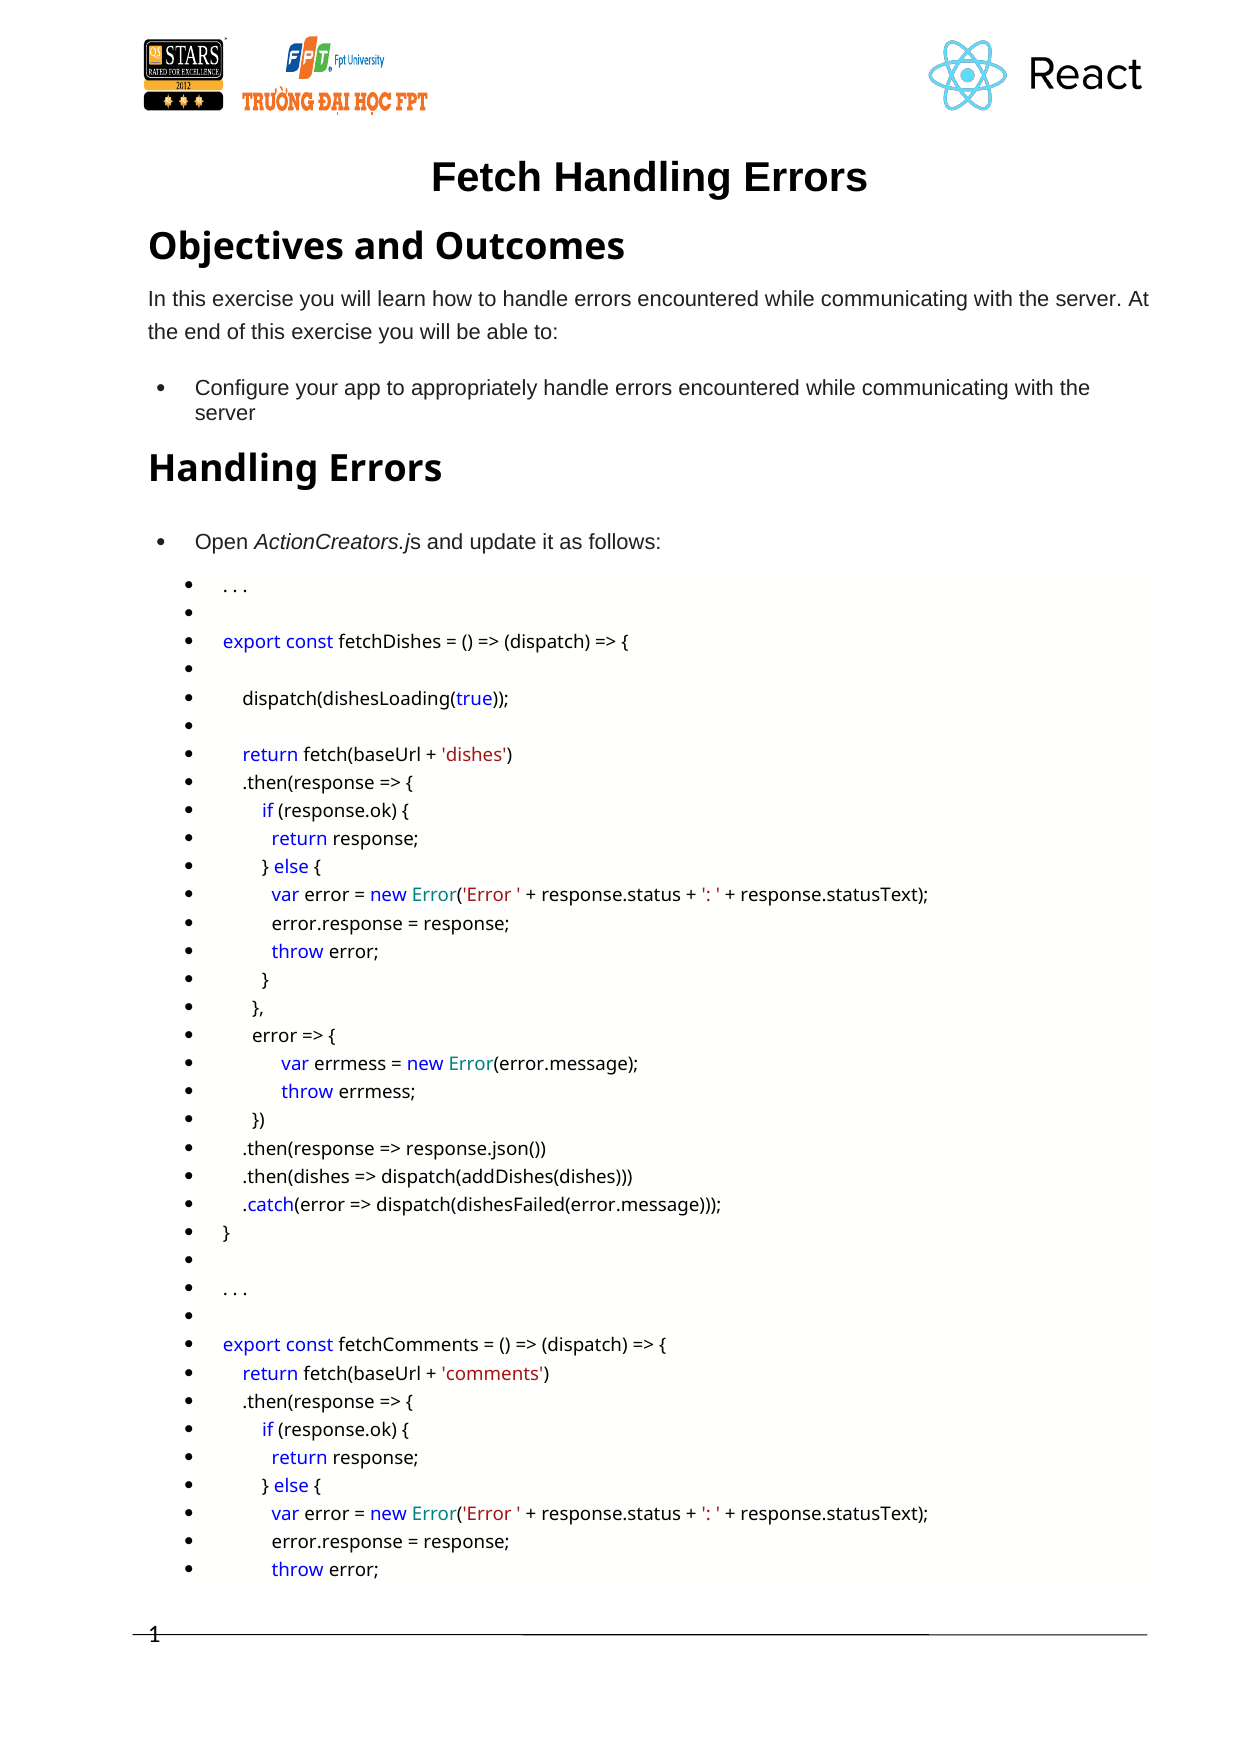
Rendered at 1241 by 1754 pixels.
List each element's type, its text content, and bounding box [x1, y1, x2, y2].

list .then(response => response.json()) [185, 1132, 1152, 1160]
list return response; [185, 1442, 1152, 1470]
list error.response = response; [185, 907, 1152, 935]
list Configure your app to appropriately handle errors encountered while communicating with the server [157, 375, 1152, 425]
subtitle Objectives and Outcomes [148, 219, 1152, 271]
list Open ActionCreators.js and update it as follows: [157, 529, 1152, 554]
list export const fetchComments = () => (dispatch) => { [185, 1329, 1152, 1357]
list .catch(error => dispatch(dishesFailed(error.message))); [185, 1188, 1152, 1217]
list return response; [185, 823, 1152, 851]
text In this exercise you will learn how to handle errors encountered while communicating with the server. At the end of this exercise you will be able to: [148, 278, 1152, 344]
list } [185, 963, 1152, 992]
list throw error; [185, 935, 1152, 963]
list throw error; [185, 1554, 1152, 1582]
list .then(response => { [185, 767, 1152, 795]
subtitle Fetch Handling Errors [148, 152, 1152, 200]
list return fetch(baseUrl + 'dishes') [185, 738, 1152, 767]
list } else { [185, 851, 1152, 879]
list dispatch(dishesLoading(true)); [185, 682, 1152, 710]
list }, [185, 992, 1152, 1020]
subtitle Handling Errors [148, 441, 1152, 492]
list error => { [185, 1020, 1152, 1048]
list } [185, 1217, 1152, 1245]
list throw errmess; [185, 1076, 1152, 1104]
list . . . [185, 1273, 1152, 1301]
list export const fetchDishes = () => (dispatch) => { [185, 626, 1152, 654]
list if (response.ok) { [185, 795, 1152, 823]
list error.response = response; [185, 1526, 1152, 1554]
list } else { [185, 1470, 1152, 1498]
list var error = new Error('Error ' + response.status + ': ' + response.statusText); [185, 879, 1152, 907]
list if (response.ok) { [185, 1413, 1152, 1442]
list var errmess = new Error(error.message); [185, 1048, 1152, 1076]
picture [918, 40, 1176, 111]
list return fetch(baseUrl + 'comments') [185, 1357, 1152, 1385]
list .then(dishes => dispatch(addDishes(dishes))) [185, 1160, 1152, 1188]
list var error = new Error('Error ' + response.status + ': ' + response.statusText); [185, 1498, 1152, 1526]
list . . . [185, 570, 1152, 598]
list }) [185, 1104, 1152, 1132]
list .then(response => { [185, 1385, 1152, 1413]
